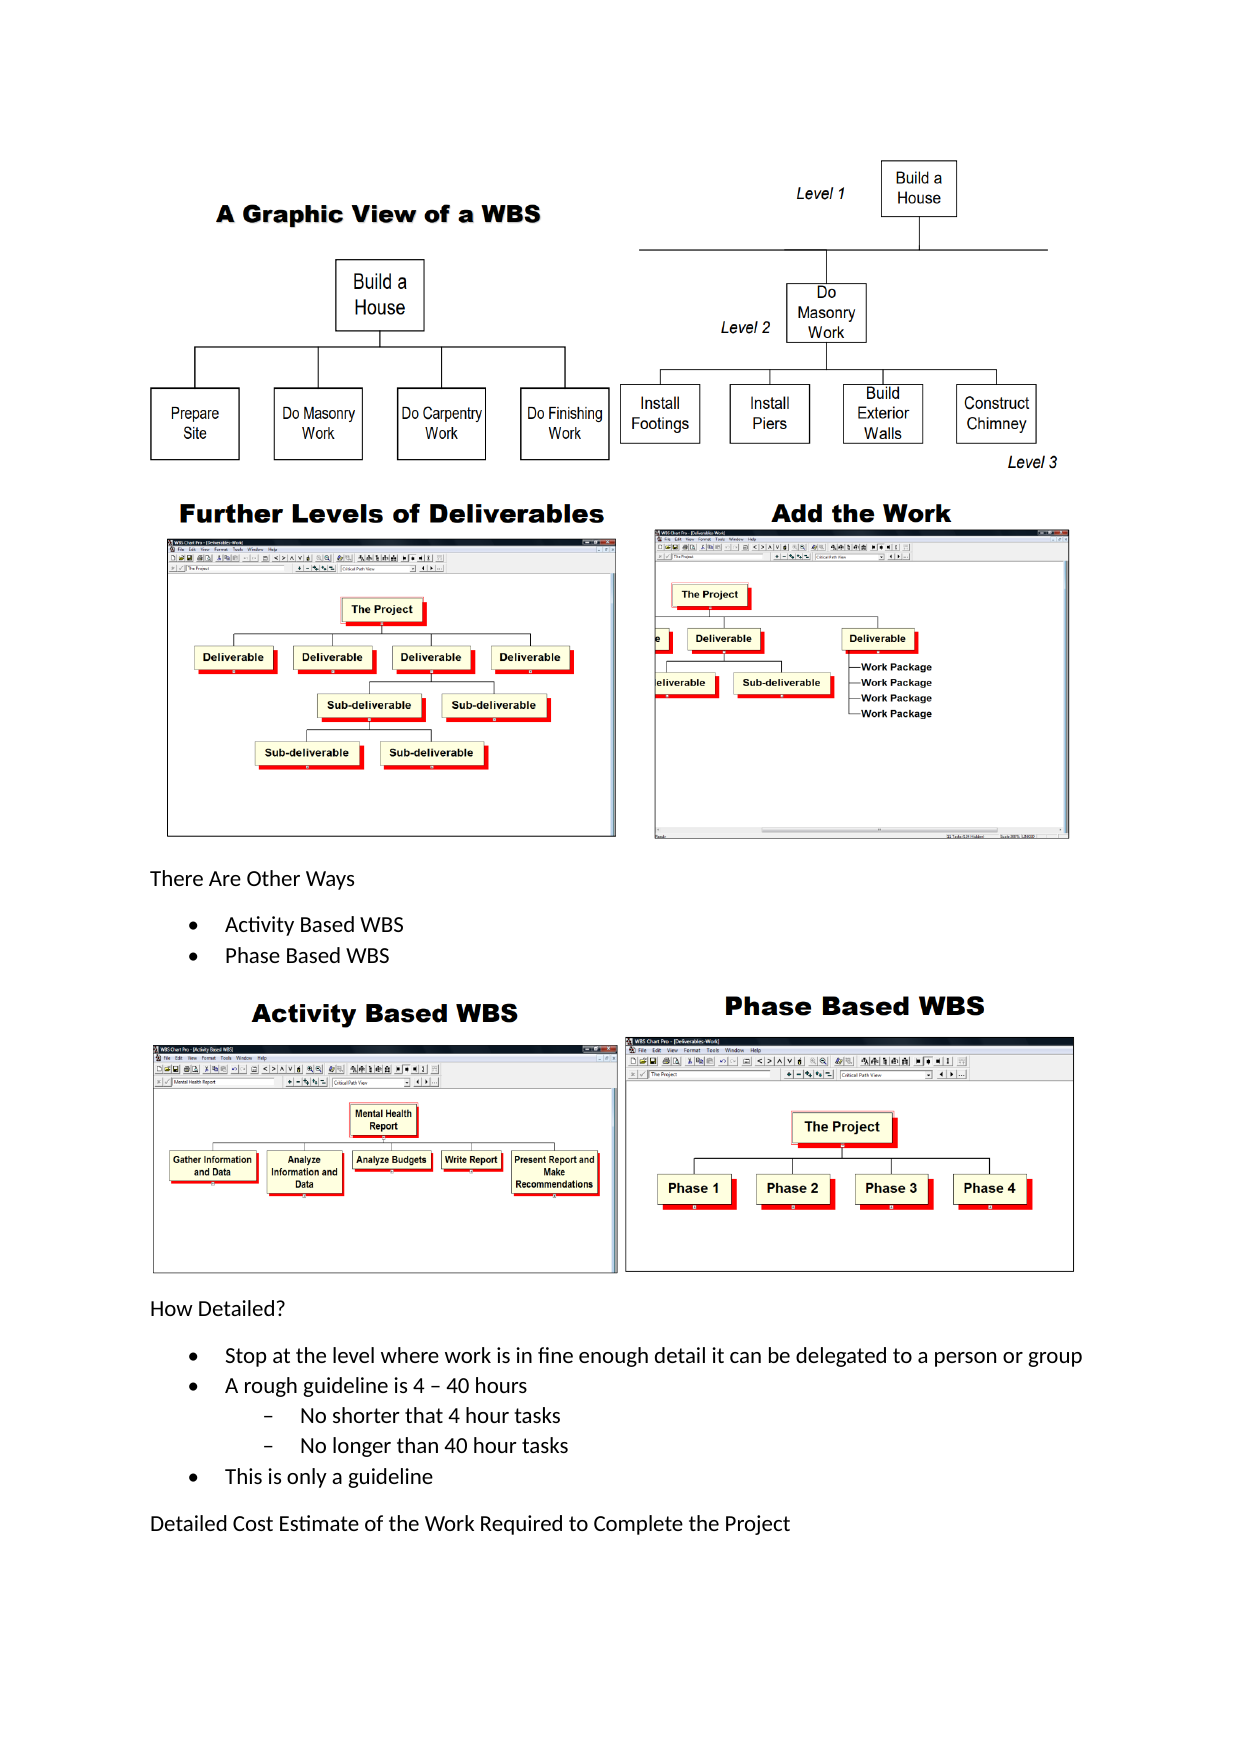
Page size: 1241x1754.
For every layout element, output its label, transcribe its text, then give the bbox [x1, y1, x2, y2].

list A rough guideline is 4 – 40 hours [187, 1371, 1090, 1399]
picture [150, 490, 1085, 845]
list Phase Based WBS [187, 941, 1090, 969]
picture [150, 987, 1080, 1276]
list No longer than 40 hour tasks [262, 1432, 1090, 1459]
text Detailed Cost Estimate of the Work Required to Complete the Project [150, 1509, 1090, 1537]
list Activity Based WBS [187, 911, 1090, 939]
list Stop at the level where work is in fine enough detail it can be delegated to a person or group [187, 1341, 1090, 1369]
picture [617, 150, 1064, 472]
text There Are Other Ways [150, 864, 1090, 892]
picture [150, 199, 612, 472]
text How Detailed? [150, 1294, 1090, 1322]
list No shorter that 4 hour tasks [262, 1401, 1090, 1429]
list This is only a guideline [187, 1462, 1090, 1490]
